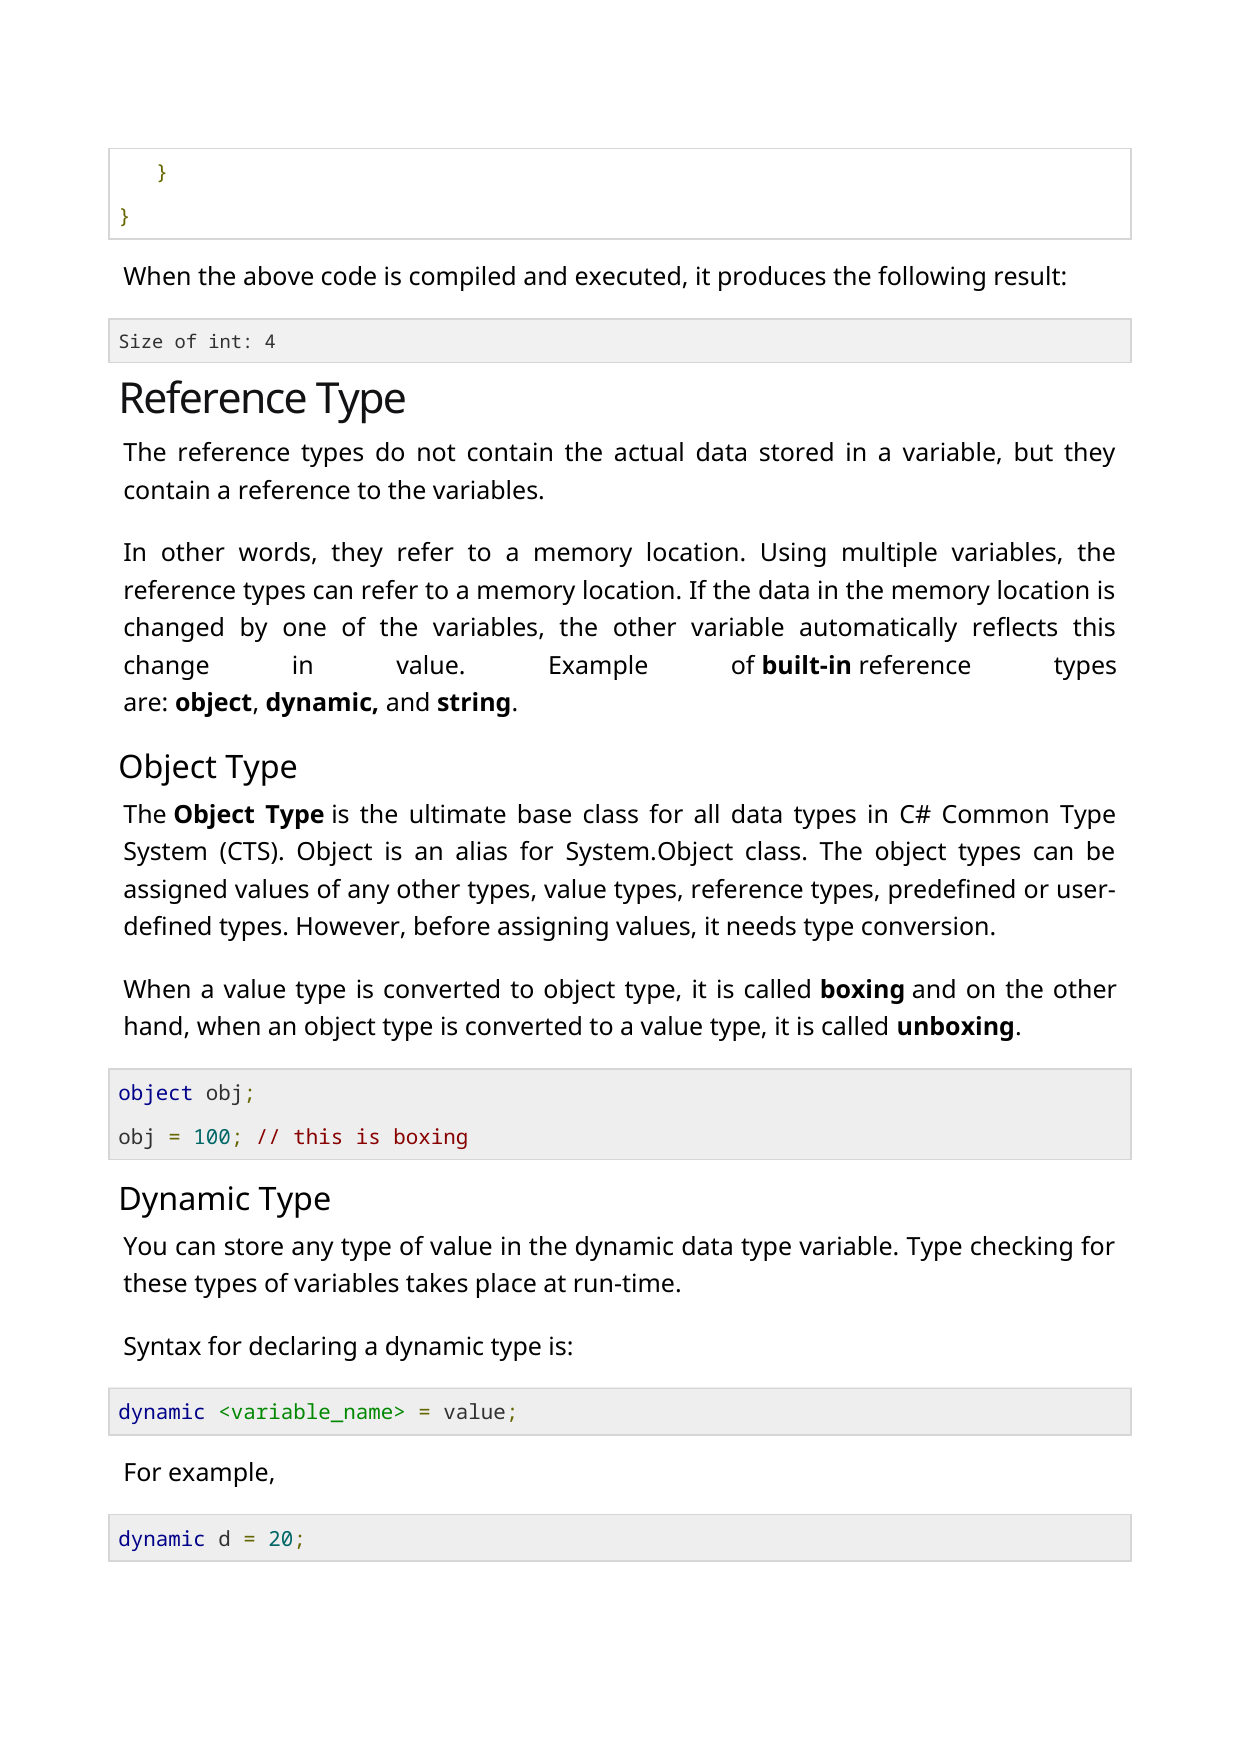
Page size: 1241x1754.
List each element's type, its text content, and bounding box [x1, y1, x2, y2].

text Size of int: 4 [110, 320, 1130, 362]
text When the above code is compiled and executed, it produces the following result: [123, 256, 1117, 293]
text You can store any type of value in the dynamic data type variable. Type checking for these types of variables takes place at run-time. [123, 1225, 1117, 1300]
text } [110, 149, 1130, 186]
text When a value type is converted to object type, it is called boxing and on the other hand, when an object type is converted to a value type, it is called unboxing. [123, 968, 1117, 1043]
text Reference Type [118, 368, 1117, 427]
text In other words, they refer to a memory location. Using multiple variables, the reference types can refer to a memory location. If the data in the memory location is changed by one of the variables, the other variable automatically reflects this change in value. Example of built-in reference types are: object, dynamic, and string. [123, 532, 1117, 719]
text Syntax for declaring a dynamic type is: [123, 1325, 1117, 1362]
text } [110, 192, 1130, 238]
text dynamic d = 20; [110, 1515, 1130, 1560]
text The reference types do not contain the actual data stored in a variable, but they contain a reference to the variables. [123, 432, 1117, 507]
text Dynamic Type [118, 1176, 1117, 1220]
text dynamic <variable_name> = value; [110, 1389, 1130, 1434]
text For example, [123, 1451, 1117, 1489]
text The Object Type is the ultimate base class for all data types in C# Common Type System (CTS). Object is an alias for System.Object class. The object types can be assigned values of any other types, value types, reference types, predefined or user-defined types. However, before assigning values, it needs type conversion. [123, 793, 1117, 943]
text object obj; [110, 1070, 1130, 1106]
text obj = 100; // this is boxing [110, 1112, 1130, 1159]
text Object Type [118, 744, 1117, 788]
